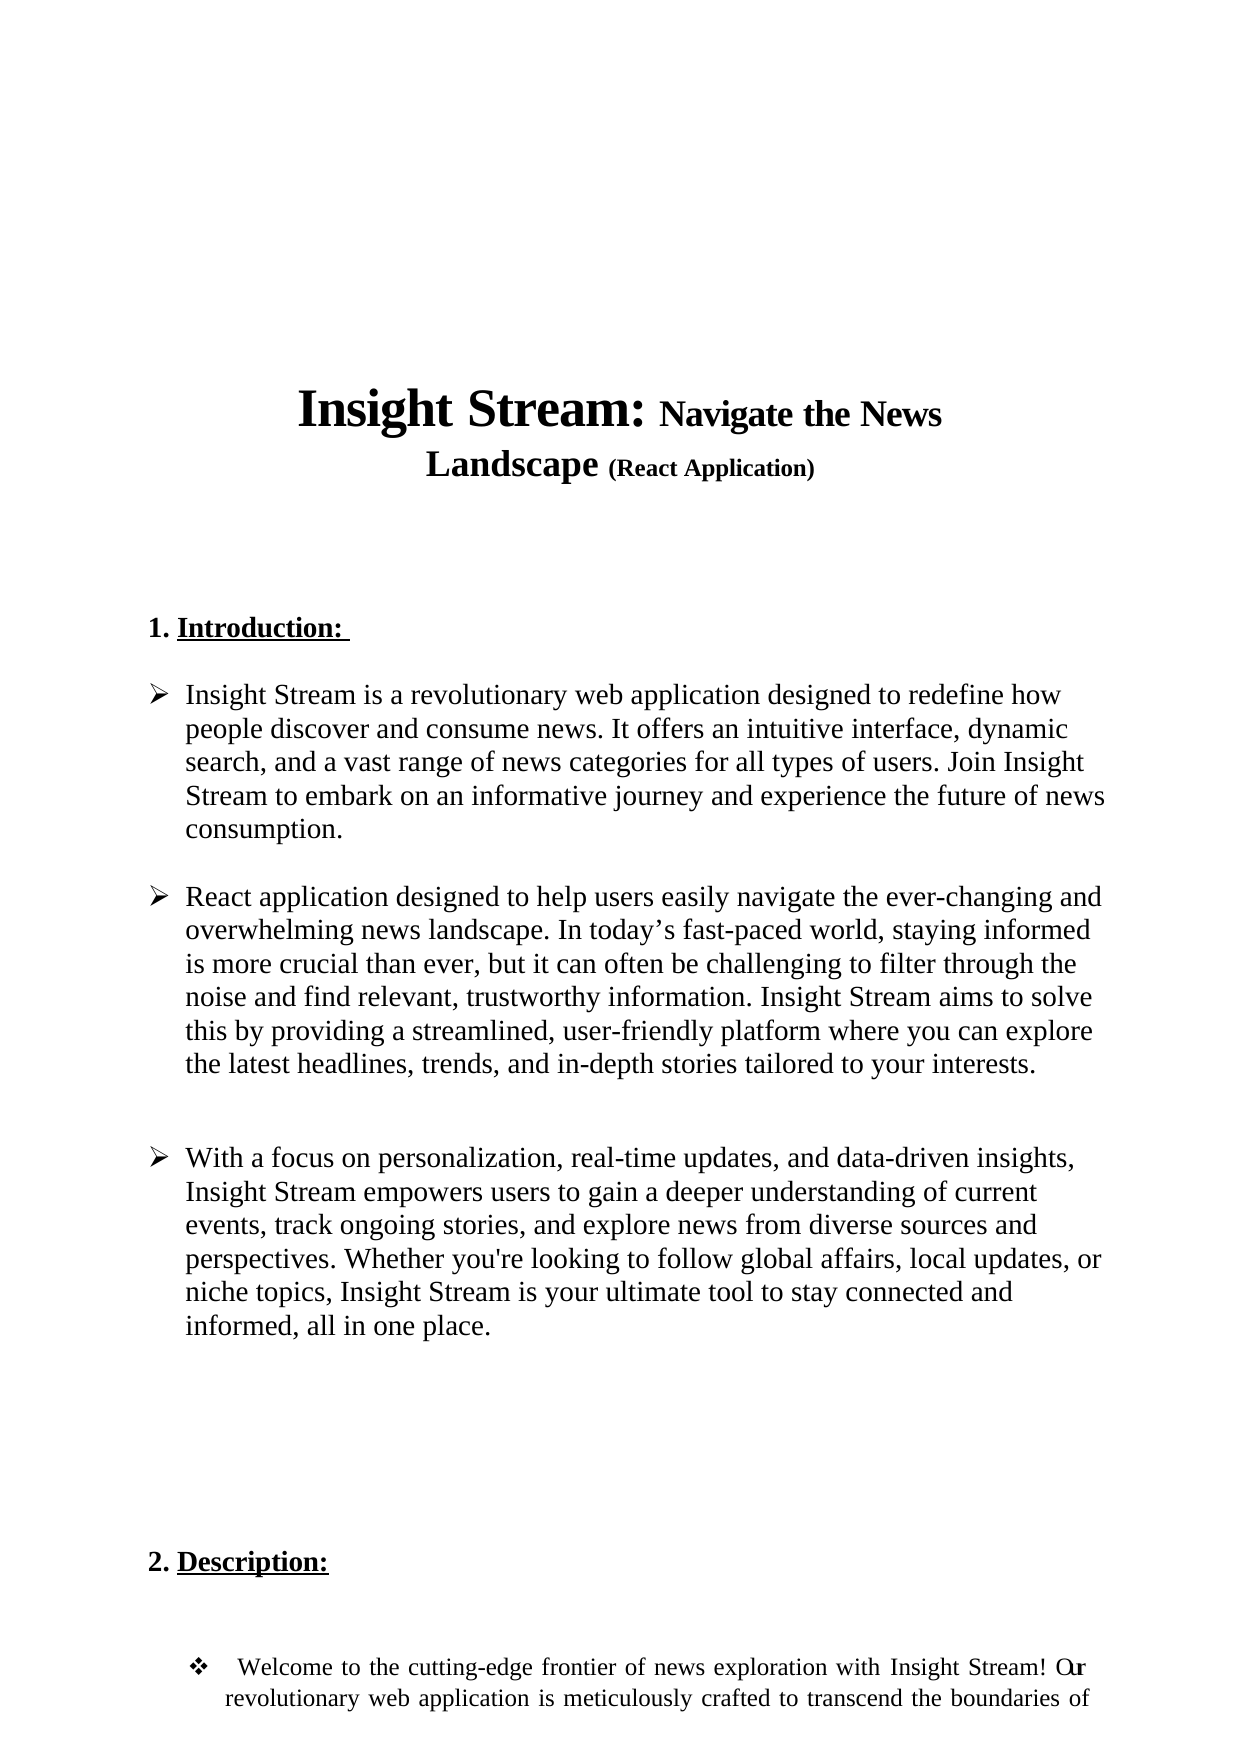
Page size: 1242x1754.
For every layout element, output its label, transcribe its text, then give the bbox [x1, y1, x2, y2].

subtitle React application designed to help users easily navigate the ever-changing and overwhelming news landscape. In today’s fast-paced world, staying informed is more crucial than ever, but it can often be challenging to filter through the noise and find relevant, trustworthy information. Insight Stream aims to solve this by providing a streamlined, user-friendly platform where you can explore the latest headlines, trends, and in-depth stories tailored to your interests. [148, 879, 1109, 1080]
subtitle With a focus on personalization, real-time updates, and data-driven insights, Insight Stream empowers users to gain a deeper understanding of current events, track ongoing stories, and explore news from diverse sources and perspectives. Whether you're looking to follow global affairs, local updates, or niche topics, Insight Stream is your ultimate tool to stay connected and informed, all in one place. [148, 1140, 1109, 1341]
text Insight Stream: Navigate the News [148, 380, 1093, 438]
text Landscape (React Application) [148, 442, 1093, 485]
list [187, 1652, 1090, 1712]
subtitle Description: [148, 1544, 1109, 1578]
subtitle Introduction: [148, 610, 1109, 644]
subtitle Insight Stream is a revolutionary web application designed to redefine how people discover and consume news. It offers an intuitive interface, dynamic search, and a vast range of news categories for all types of users. Join Insight Stream to embark on an informative journey and experience the future of news consumption. [148, 677, 1109, 845]
